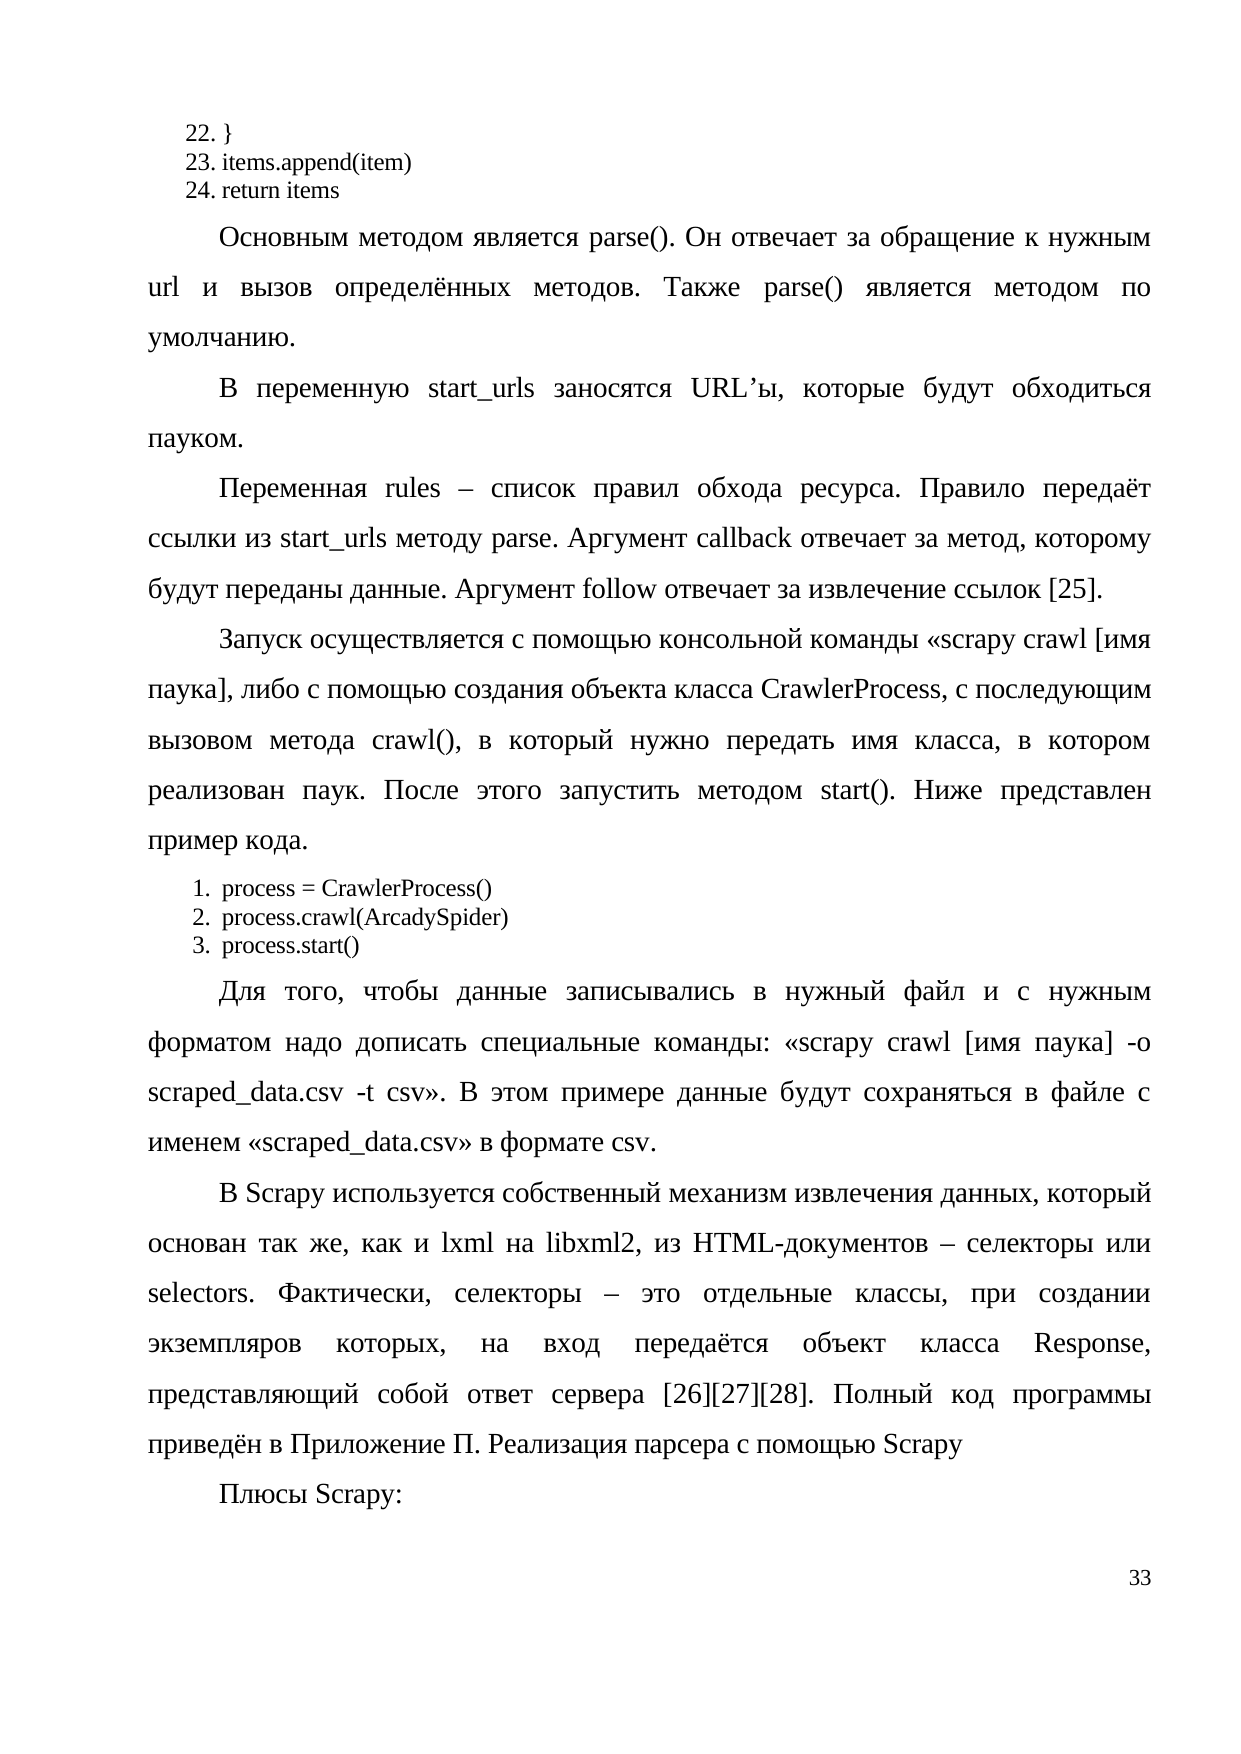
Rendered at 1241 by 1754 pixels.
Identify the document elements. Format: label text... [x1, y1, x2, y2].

text Запуск осуществляется с помощью консольной команды «scrapy crawl [имя паука], либо с помощью создания объекта класса CrawlerProcess, с последующим вызовом метода crawl(), в который нужно передать имя класса, в котором реализован паук. После этого запустить методом start(). Ниже представлен пример кода. [148, 621, 1152, 856]
list process = CrawlerProcess() [192, 873, 1152, 902]
text Переменная rules – список правил обхода ресурса. Правило передаёт ссылки из start_urls методу parse. Аргумент callback отвечает за метод, которому будут переданы данные. Аргумент follow отвечает за извлечение ссылок [25]. [148, 470, 1152, 604]
text В Scrapy используется собственный механизм извлечения данных, который основан так же, как и lxml на libxml2, из HTML-документов – селекторы или selectors. Фактически, селекторы – это отдельные классы, при создании экземпляров которых, на вход передаётся объект класса Response, представляющий собой ответ сервера [26][27][28]. Полный код программы приведён в Приложении П. [148, 1175, 1152, 1460]
list items.append(item) [185, 147, 1152, 176]
text В переменную start_urls заносятся URL’ы, которые будут обходиться пауком. [148, 370, 1152, 453]
list process.start() [192, 930, 1152, 959]
list } [185, 118, 1152, 147]
list process.crawl(ArcadySpider) [192, 902, 1152, 930]
text Плюсы Scrapy: [148, 1477, 1152, 1510]
list return items [185, 176, 1152, 204]
text Для того, чтобы данные записывались в нужный файл и с нужным форматом надо дописать специальные команды: «scrapy crawl [имя паука] -o scraped_data.csv -t csv». В этом примере данные будут сохраняться в файле с именем «scraped_data.csv» в формате csv. [148, 973, 1152, 1158]
text Основным методом является parse(). Он отвечает за обращение к нужным url и вызов определённых методов. Также parse() является методом по умолчанию. [148, 219, 1152, 353]
